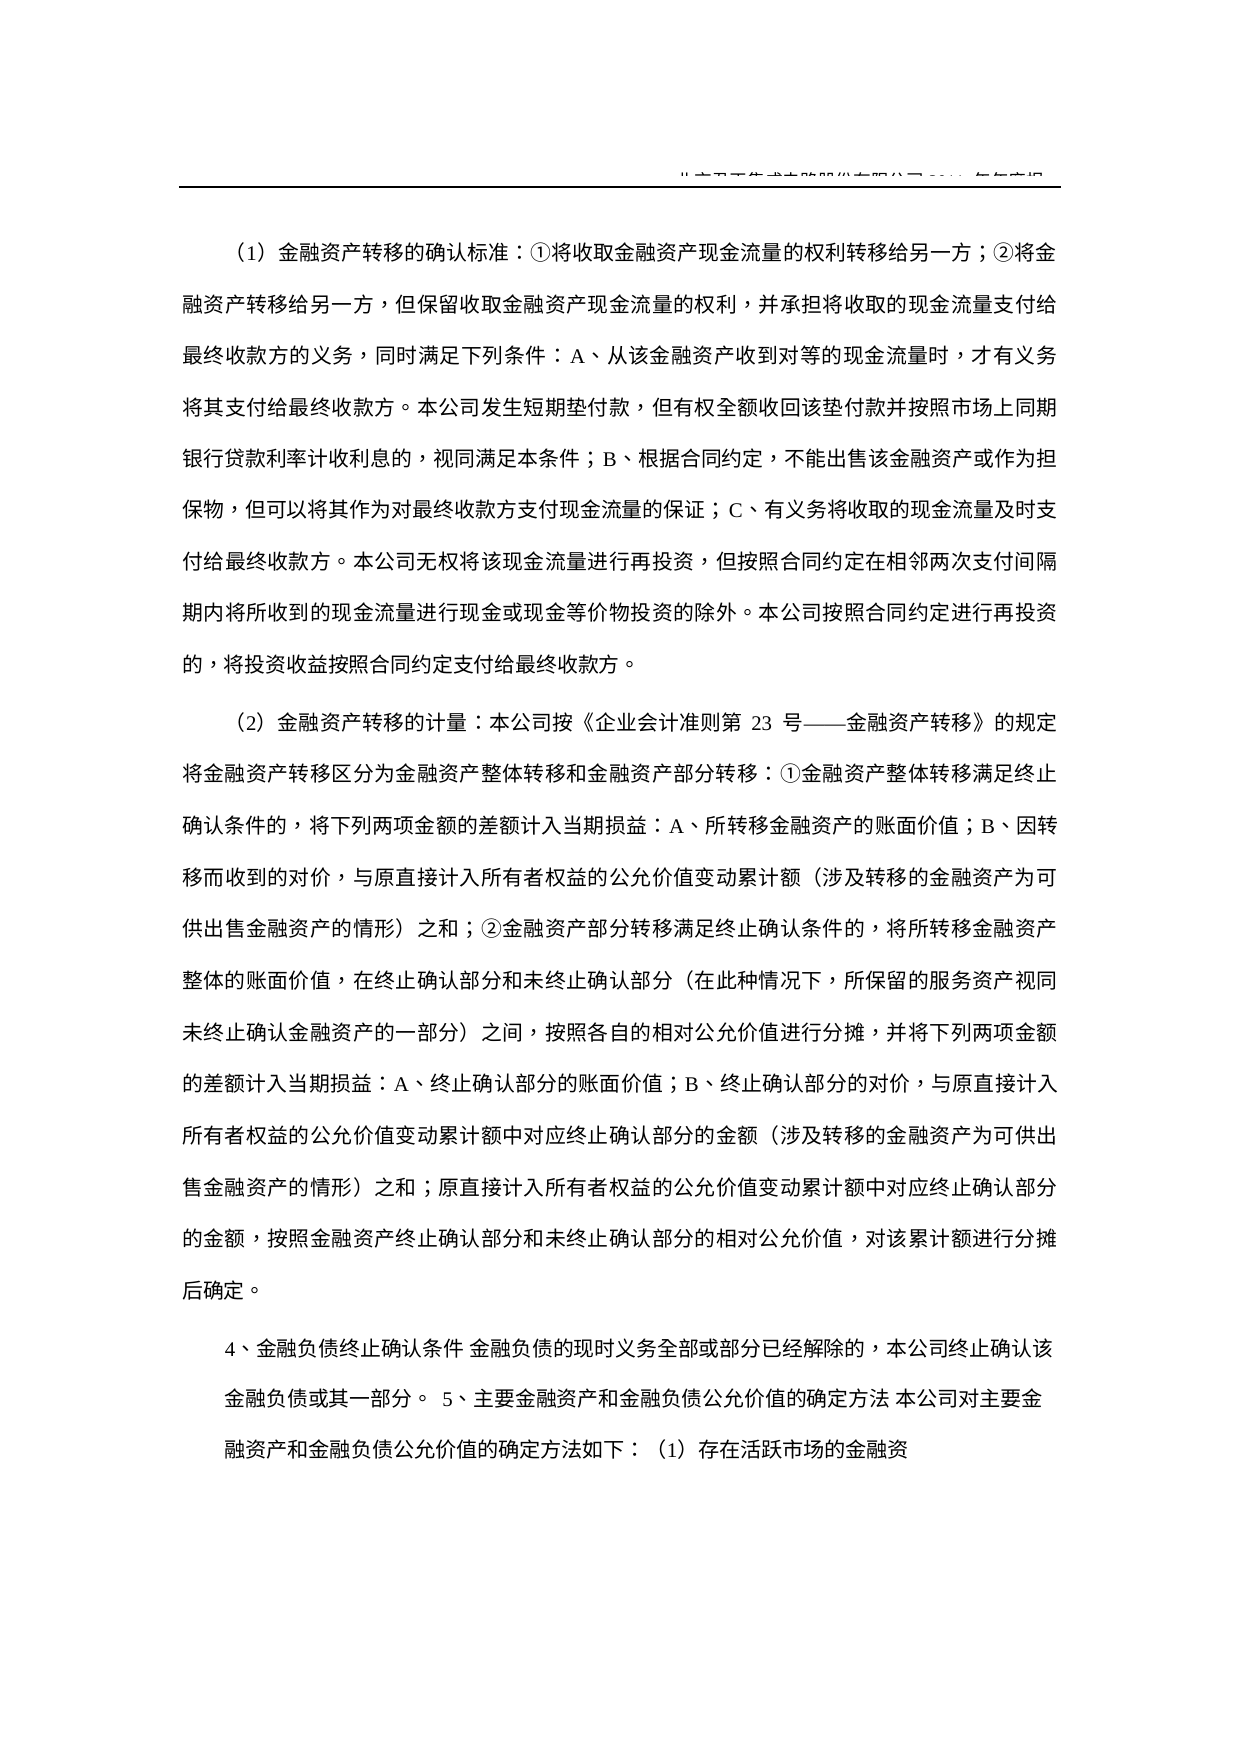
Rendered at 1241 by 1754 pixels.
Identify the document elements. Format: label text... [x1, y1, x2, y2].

text （2）金融资产转移的计量：本公司按《企业会计准则第 23 号——金融资产转移》的规定 将金融资产转移区分为金融资产整体转移和金融资产部分转移：①金融资产整体转移满足终止 确认条件的，将下列两项金额的差额计入当期损益：A、所转移金融资产的账面价值；B、因转 移而收到的对价，与原直接计入所有者权益的公允价值变动累计额（涉及转移的金融资产为可 供出售金融资产的情形）之和；②金融资产部分转移满足终止确认条件的，将所转移金融资产 整体的账面价值，在终止确认部分和未终止确认部分（在此种情况下，所保留的服务资产视同 未终止确认金融资产的一部分）之间，按照各自的相对公允价值进行分摊，并将下列两项金额 的差额计入当期损益：A、终止确认部分的账面价值；B、终止确认部分的对价，与原直接计入 所有者权益的公允价值变动累计额中对应终止确认部分的金额（涉及转移的金融资产为可供出 售金融资产的情形）之和；原直接计入所有者权益的公允价值变动累计额中对应终止确认部分 的金额，按照金融资产终止确认部分和未终止确认部分的相对公允价值，对该累计额进行分摊 后确定。 [182, 708, 1058, 1305]
text 4、金融负债终止确认条件 金融负债的现时义务全部或部分已经解除的，本公司终止确认该金融负债或其一部分。 5、主要金融资产和金融负债公允价值的确定方法 本公司对主要金融资产和金融负债公允价值的确定方法如下：（1）存在活跃市场的金融资 [224, 1334, 1059, 1463]
text （1）金融资产转移的确认标准：①将收取金融资产现金流量的权利转移给另一方；②将金 融资产转移给另一方，但保留收取金融资产现金流量的权利，并承担将收取的现金流量支付给 最终收款方的义务，同时满足下列条件：A、从该金融资产收到对等的现金流量时，才有义务 将其支付给最终收款方。本公司发生短期垫付款，但有权全额收回该垫付款并按照市场上同期 银行贷款利率计收利息的，视同满足本条件；B、根据合同约定，不能出售该金融资产或作为担 保物，但可以将其作为对最终收款方支付现金流量的保证；C、有义务将收取的现金流量及时支 付给最终收款方。本公司无权将该现金流量进行再投资，但按照合同约定在相邻两次支付间隔 期内将所收到的现金流量进行现金或现金等价物投资的除外。本公司按照合同约定进行再投资 的，将投资收益按照合同约定支付给最终收款方。 [182, 238, 1059, 678]
